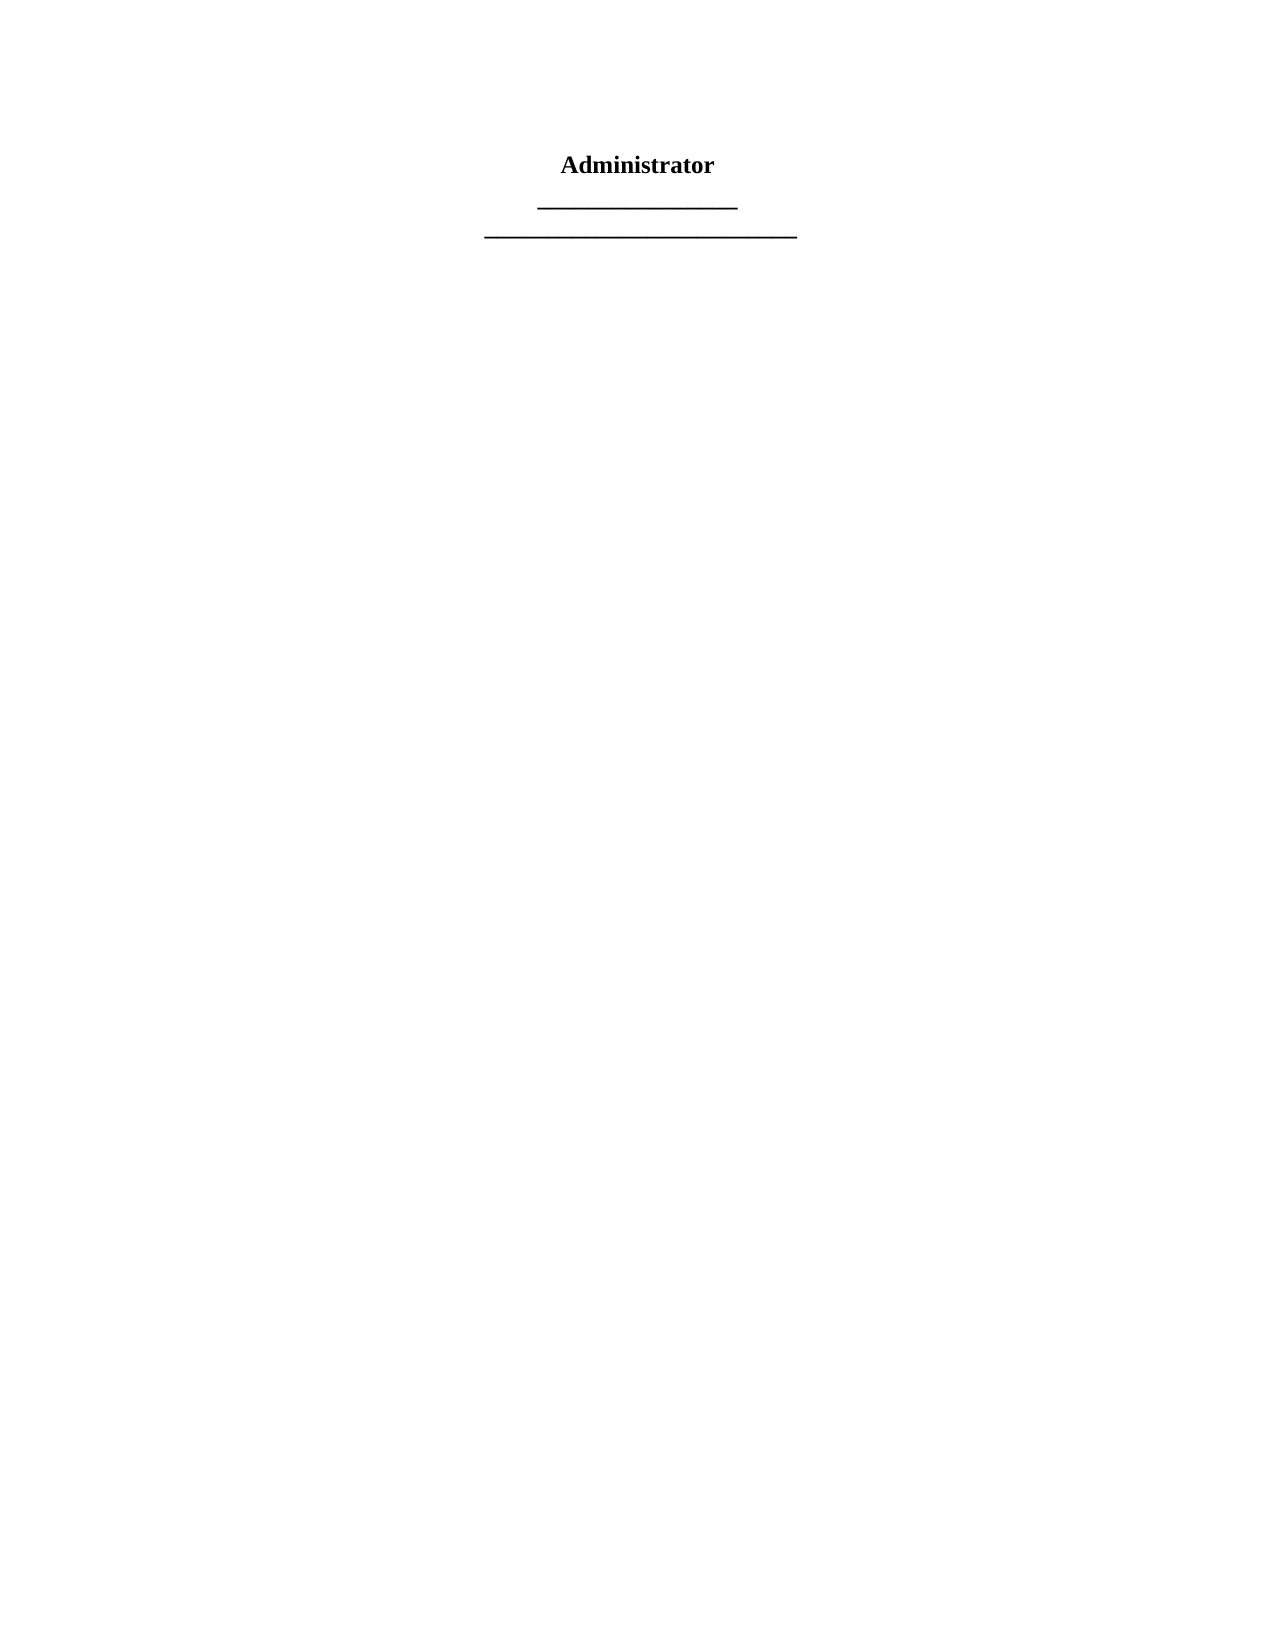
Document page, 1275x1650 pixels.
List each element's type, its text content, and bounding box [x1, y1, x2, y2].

text Administrator [150, 150, 1125, 179]
text ________________ [150, 183, 1125, 212]
text _________________________ [150, 212, 1125, 241]
